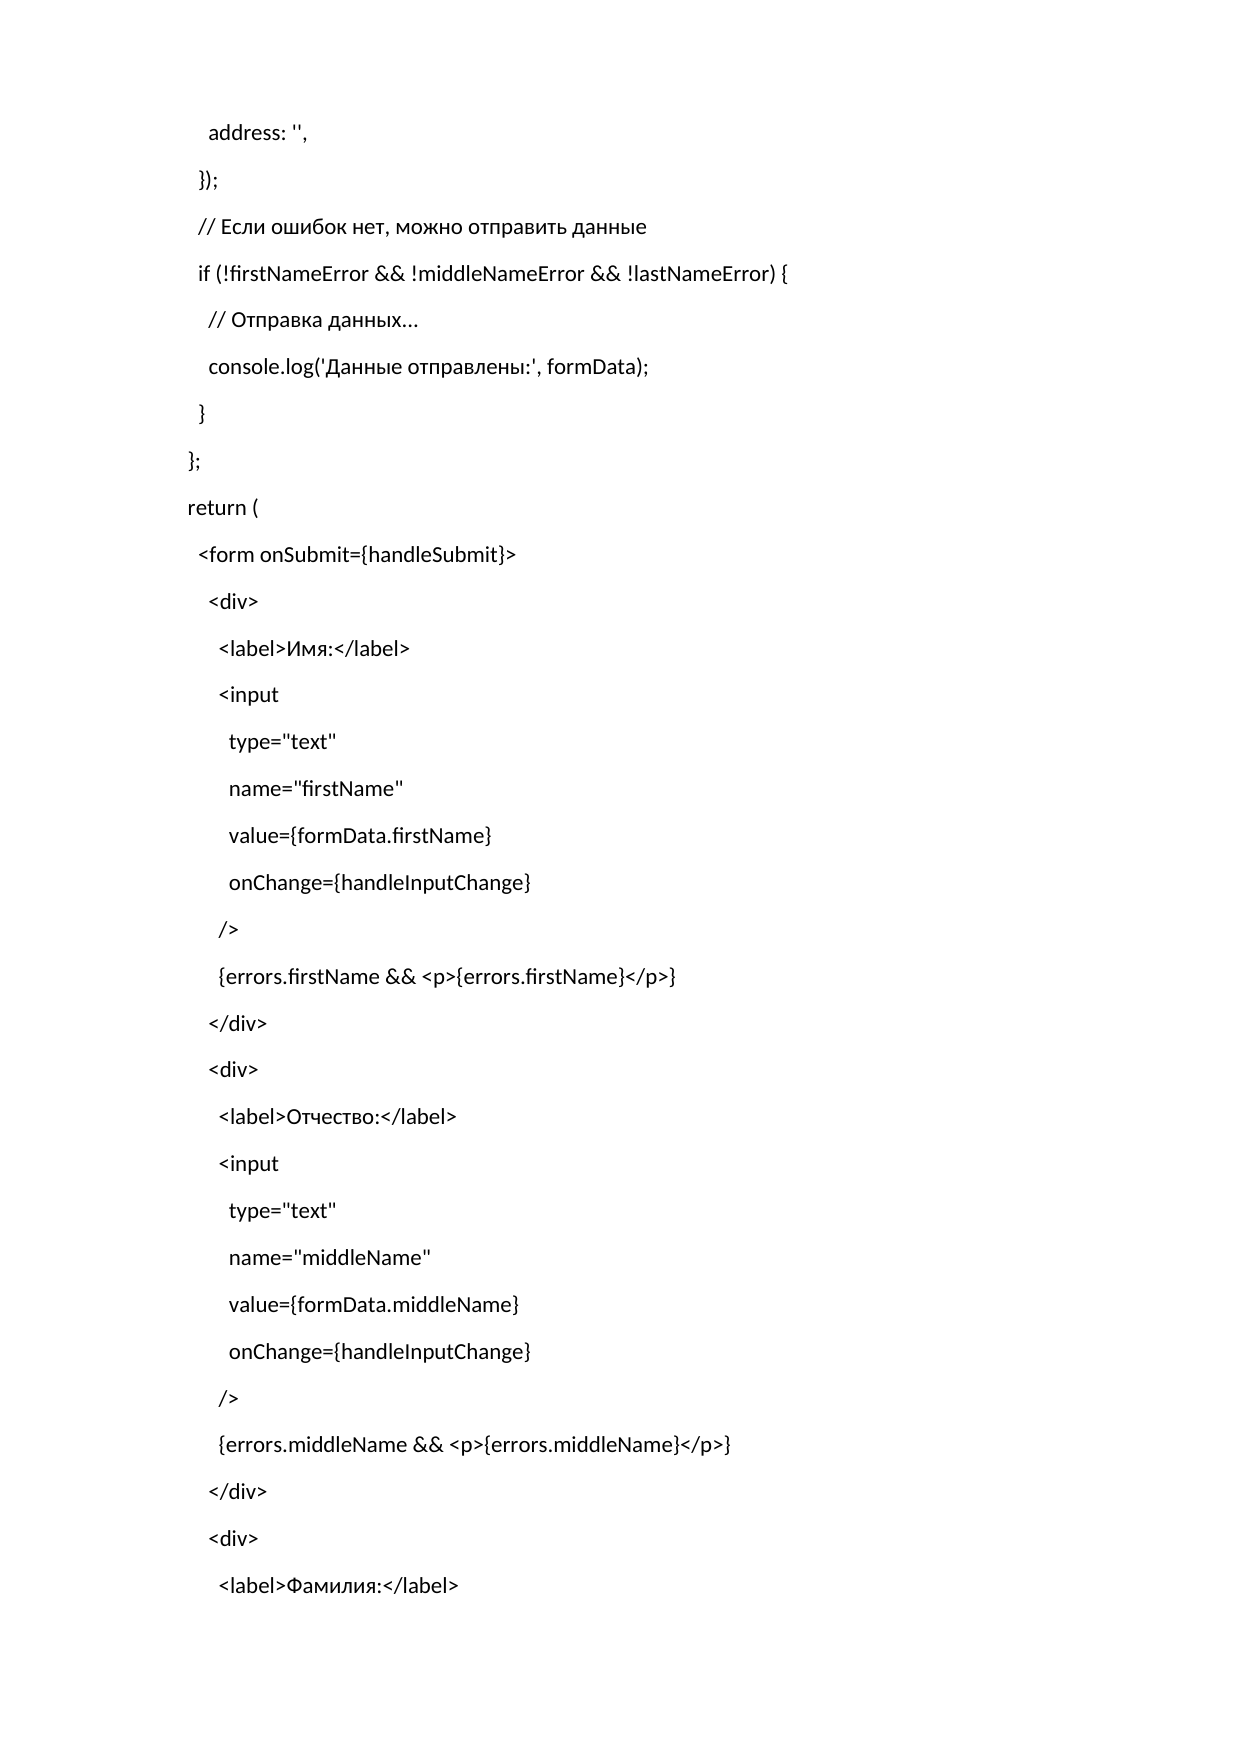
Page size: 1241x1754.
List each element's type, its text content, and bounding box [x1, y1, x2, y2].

text <input [177, 1149, 1152, 1177]
text /> [177, 1384, 1152, 1412]
text </div> [177, 1009, 1152, 1037]
text <label>Отчество:</label> [177, 1102, 1152, 1131]
text value={formData.firstName} [177, 821, 1152, 849]
text name="middleName" [177, 1243, 1152, 1271]
text {errors.firstName && <p>{errors.firstName}</p>} [177, 962, 1152, 990]
text <label>Фамилия:</label> [177, 1571, 1152, 1599]
text // Отправка данных... [177, 306, 1152, 334]
text // Если ошибок нет, можно отправить данные [177, 212, 1152, 240]
text return ( [177, 493, 1152, 521]
text <div> [177, 1524, 1152, 1552]
text <div> [177, 587, 1152, 615]
text }; [177, 446, 1152, 474]
text <input [177, 681, 1152, 709]
text type="text" [177, 727, 1152, 756]
text value={formData.middleName} [177, 1290, 1152, 1318]
text /> [177, 915, 1152, 943]
text type="text" [177, 1196, 1152, 1224]
text {errors.middleName && <p>{errors.middleName}</p>} [177, 1431, 1152, 1459]
text <form onSubmit={handleSubmit}> [177, 540, 1152, 568]
text onChange={handleInputChange} [177, 1337, 1152, 1365]
text <div> [177, 1056, 1152, 1084]
text </div> [177, 1477, 1152, 1506]
text if (!firstNameError && !middleNameError && !lastNameError) { [177, 259, 1152, 287]
text address: '', [177, 118, 1152, 146]
text onChange={handleInputChange} [177, 868, 1152, 896]
text <label>Имя:</label> [177, 634, 1152, 662]
text console.log('Данные отправлены:', formData); [177, 352, 1152, 381]
text } [177, 399, 1152, 427]
text }); [177, 165, 1152, 193]
text name="firstName" [177, 774, 1152, 802]
